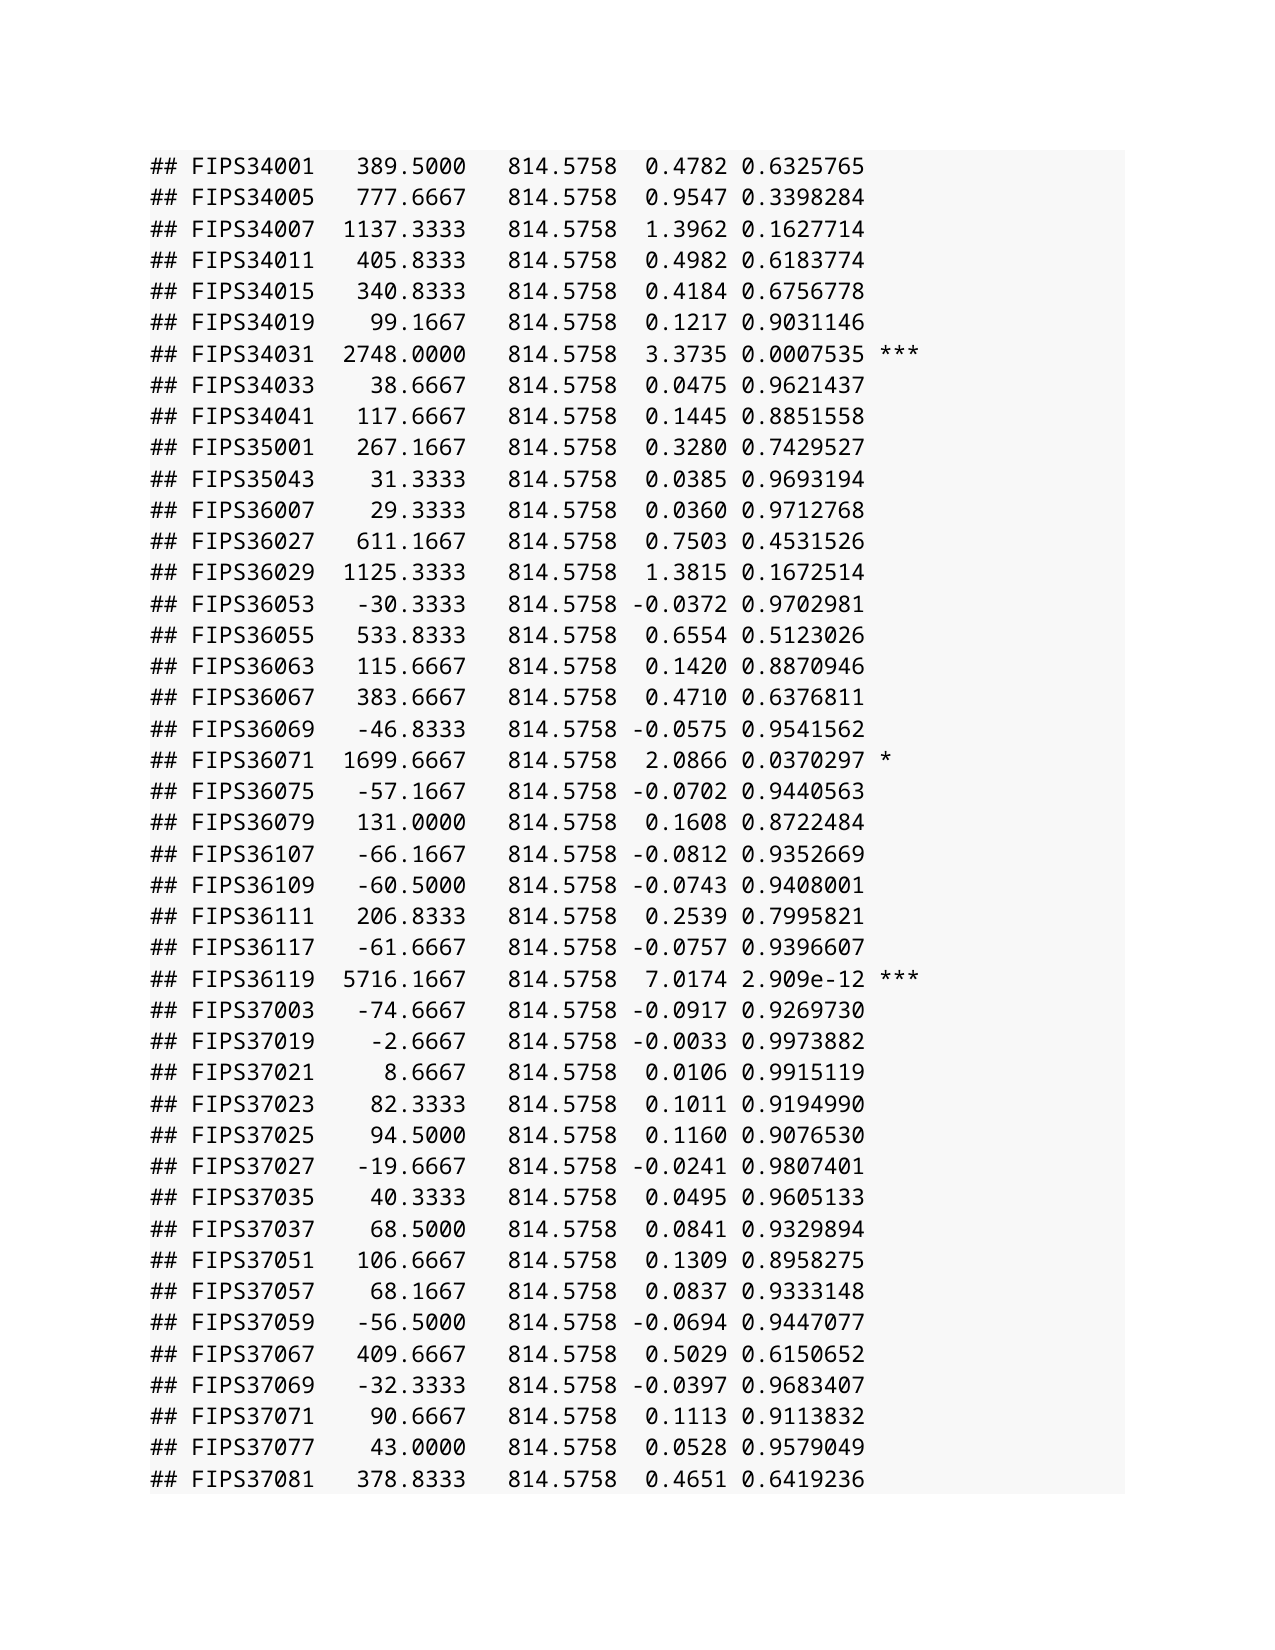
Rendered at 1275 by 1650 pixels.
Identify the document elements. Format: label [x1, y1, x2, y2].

text [150, 150, 1125, 1494]
